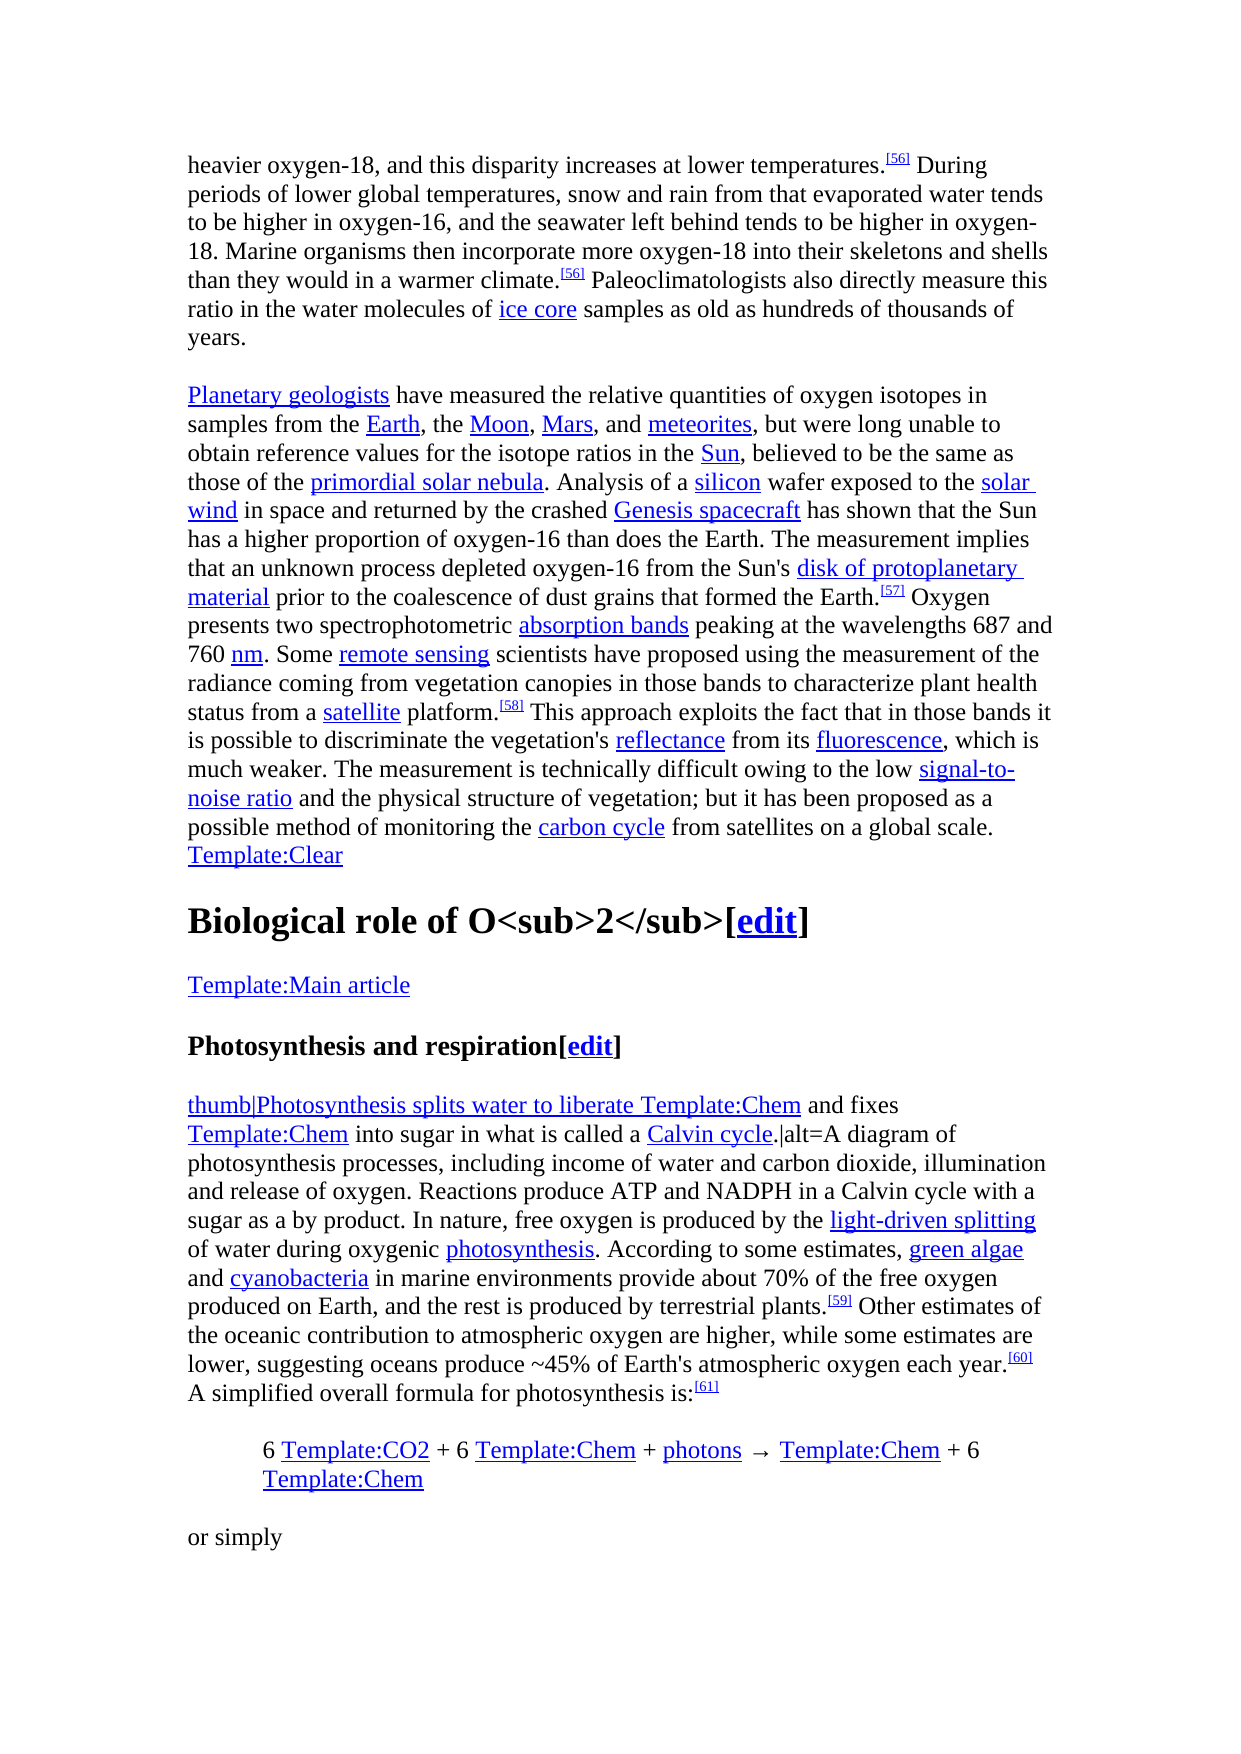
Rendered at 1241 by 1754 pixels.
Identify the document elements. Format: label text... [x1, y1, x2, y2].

text 6 Template:CO2 + 6 Template:Chem + photons → Template:Chem + 6 Template:Chem [262, 1436, 1053, 1493]
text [187, 150, 1053, 351]
text Template:Main article [187, 971, 1053, 999]
text or simply [187, 1522, 1053, 1551]
text thumb|Photosynthesis splits water to liberate Template:Chem and fixes Template:Chem into sugar in what is called a Calvin cycle.|alt=A diagram of photosynthesis processes, including income of water and carbon dioxide, illumination and release of oxygen. Reactions produce ATP and NADPH in a Calvin cycle with a sugar as a by product. In nature, free oxygen is produced by the light-driven splitting of water during oxygenic photosynthesis. According to some estimates, green algae and cyanobacteria in marine environments provide about 70% of the free oxygen produced on Earth, and the rest is produced by terrestrial plants.[59] Other estimates of the oceanic contribution to atmospheric oxygen are higher, while some estimates are lower, suggesting oceans produce ~45% of Earth's atmospheric oxygen each year.[60] A simplified overall formula for photosynthesis is:[61] [187, 1090, 1053, 1406]
subtitle Biological role of O<sub>2</sub>[edit] [187, 898, 1053, 941]
subtitle Photosynthesis and respiration[edit] [187, 1028, 1053, 1061]
text Planetary geologists have measured the relative quantities of oxygen isotopes in samples from the Earth, the Moon, Mars, and meteorites, but were long unable to obtain reference values for the isotope ratios in the Sun, believed to be the same as those of the primordial solar nebula. Analysis of a silicon wafer exposed to the solar wind in space and returned by the crashed Genesis spacecraft has shown that the Sun has a higher proportion of oxygen-16 than does the Earth. The measurement implies that an unknown process depleted oxygen-16 from the Sun's disk of protoplanetary material prior to the coalescence of dust grains that formed the Earth.[57] Oxygen presents two spectrophotometric absorption bands peaking at the wavelengths 687 and 760 nm. Some remote sensing scientists have proposed using the measurement of the radiance coming from vegetation canopies in those bands to characterize plant health status from a satellite platform.[58] This approach exploits the fact that in those bands it is possible to discriminate the vegetation's reflectance from its fluorescence, which is much weaker. The measurement is technically difficult owing to the low signal-to-noise ratio and the physical structure of vegetation; but it has been proposed as a possible method of monitoring the carbon cycle from satellites on a global scale. Template:Clear [187, 380, 1053, 869]
